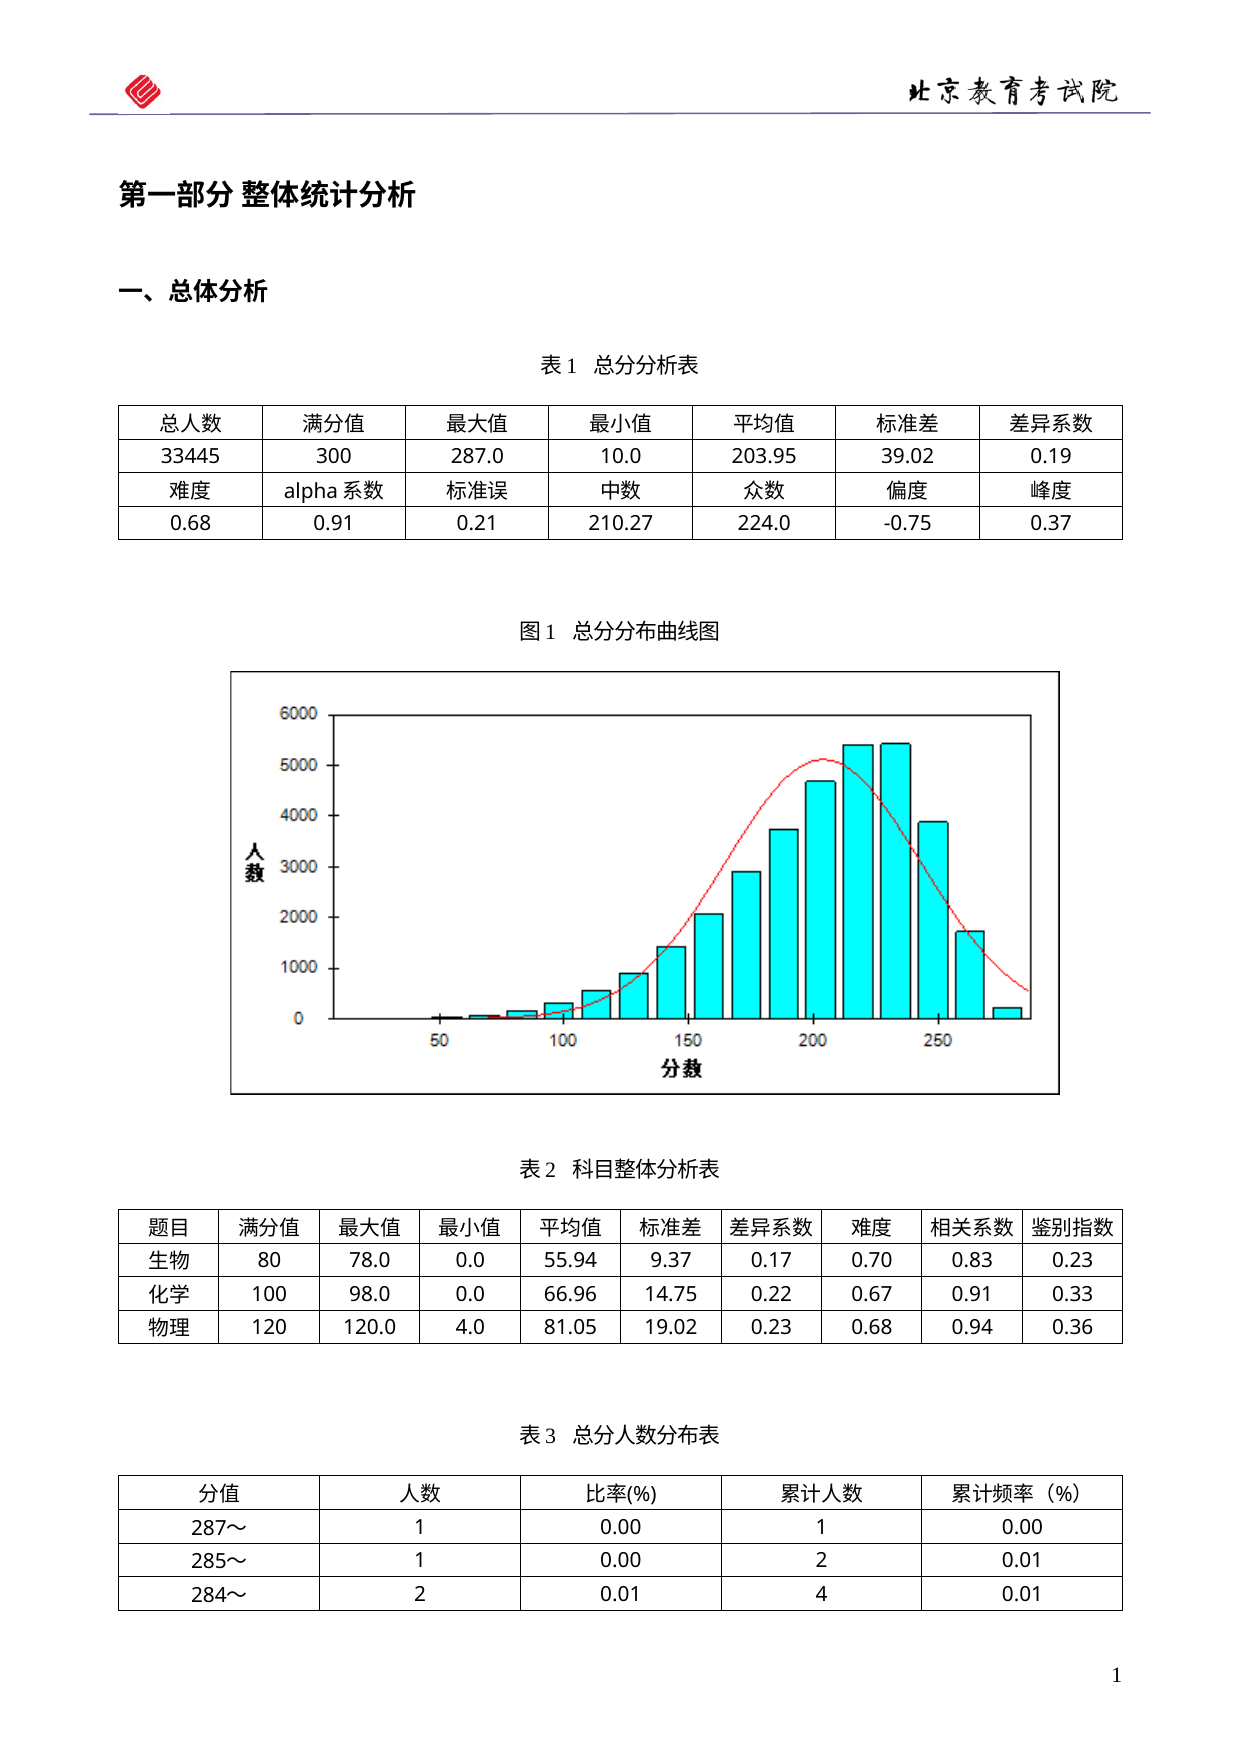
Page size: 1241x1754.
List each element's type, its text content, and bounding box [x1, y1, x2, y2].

table_cell 80 [219, 1244, 319, 1276]
table_cell 2 [320, 1577, 520, 1609]
table_cell 生物 [119, 1244, 218, 1276]
table_cell 0.68 [822, 1311, 921, 1343]
table_header 累计人数 [722, 1476, 921, 1509]
table_cell 标准误 [406, 473, 548, 506]
table_cell 0.01 [922, 1544, 1122, 1576]
table_cell 284～ [119, 1577, 319, 1609]
table_cell 峰度 [980, 473, 1122, 506]
table_cell 物理 [119, 1311, 218, 1343]
table_cell 0.91 [263, 507, 405, 539]
table_header 难度 [822, 1210, 921, 1242]
table_cell 难度 [119, 473, 262, 506]
table_cell 210.27 [549, 507, 692, 539]
table_cell 0.19 [980, 440, 1122, 472]
table_header 差异系数 [980, 406, 1122, 438]
table_cell 0.83 [922, 1244, 1022, 1276]
table_cell 0.70 [822, 1244, 921, 1276]
table_cell 66.96 [521, 1277, 620, 1309]
table_header 鉴别指数 [1023, 1210, 1122, 1242]
table_cell 4 [722, 1577, 921, 1609]
table_header 累计频率（%） [922, 1476, 1122, 1509]
text 表 3 总分人数分布表 [118, 1418, 1122, 1450]
table_header 满分值 [263, 406, 405, 438]
table_cell 0.0 [420, 1277, 520, 1309]
table_header 平均值 [521, 1210, 620, 1242]
table_cell 1 [320, 1544, 520, 1576]
table_cell 14.75 [621, 1277, 721, 1309]
table_header 分值 [119, 1476, 319, 1509]
table_cell 55.94 [521, 1244, 620, 1276]
table_cell 203.95 [693, 440, 835, 472]
table_cell 100 [219, 1277, 319, 1309]
table_cell 39.02 [836, 440, 979, 472]
table_header 标准差 [621, 1210, 721, 1242]
table_cell 98.0 [320, 1277, 419, 1309]
table_cell 0.67 [822, 1277, 921, 1309]
table_cell alpha系数 [263, 473, 405, 506]
table_cell 33445 [119, 440, 262, 472]
table_cell 中数 [549, 473, 692, 506]
table_cell 10.0 [549, 440, 692, 472]
table_cell 2 [722, 1544, 921, 1576]
table_cell 1 [320, 1510, 520, 1542]
table_cell 19.02 [621, 1311, 721, 1343]
table_cell 0.23 [1023, 1244, 1122, 1276]
table_cell 300 [263, 440, 405, 472]
table_cell 285～ [119, 1544, 319, 1576]
table_header 最小值 [420, 1210, 520, 1242]
table_cell 0.00 [922, 1510, 1122, 1542]
table_cell 0.91 [922, 1277, 1022, 1309]
table_cell 偏度 [836, 473, 979, 506]
table_cell 287.0 [406, 440, 548, 472]
table_header 最大值 [406, 406, 548, 438]
table_header 差异系数 [722, 1210, 821, 1242]
table_cell 0.94 [922, 1311, 1022, 1343]
table_header 最大值 [320, 1210, 419, 1242]
table_cell 0.01 [521, 1577, 721, 1609]
table_cell 287～ [119, 1510, 319, 1542]
table_cell 0.00 [521, 1544, 721, 1576]
table_cell 4.0 [420, 1311, 520, 1343]
table_cell 0.01 [922, 1577, 1122, 1609]
table_cell 0.37 [980, 507, 1122, 539]
table_cell -0.75 [836, 507, 979, 539]
picture [118, 71, 170, 114]
table_cell 0.68 [119, 507, 262, 539]
table_cell 224.0 [693, 507, 835, 539]
table_cell 0.21 [406, 507, 548, 539]
table_cell 0.33 [1023, 1277, 1122, 1309]
picture [230, 671, 1060, 1095]
text 图 1 总分分布曲线图 [118, 614, 1122, 646]
table_header 人数 [320, 1476, 520, 1509]
table_cell 9.37 [621, 1244, 721, 1276]
table_cell 0.00 [521, 1510, 721, 1542]
table_header 最小值 [549, 406, 692, 438]
table_cell 120 [219, 1311, 319, 1343]
table_cell 0.22 [722, 1277, 821, 1309]
table_cell 0.17 [722, 1244, 821, 1276]
table_cell 0.0 [420, 1244, 520, 1276]
table_cell 81.05 [521, 1311, 620, 1343]
table_cell 120.0 [320, 1311, 419, 1343]
table_header 平均值 [693, 406, 835, 438]
picture [909, 71, 1123, 108]
table_cell 78.0 [320, 1244, 419, 1276]
table_header 相关系数 [922, 1210, 1022, 1242]
table_cell 化学 [119, 1277, 218, 1309]
table_cell 0.23 [722, 1311, 821, 1343]
table_cell 众数 [693, 473, 835, 506]
text 表 1 总分分析表 [118, 347, 1122, 380]
text 表 2 科目整体分析表 [118, 1151, 1122, 1184]
title 整体统计分析 [118, 161, 1122, 226]
table_header 总人数 [119, 406, 262, 438]
table_header 标准差 [836, 406, 979, 438]
table_header 比率(%) [521, 1476, 721, 1509]
table_header 满分值 [219, 1210, 319, 1242]
table_cell 0.36 [1023, 1311, 1122, 1343]
table_cell 1 [722, 1510, 921, 1542]
table_header 题目 [119, 1210, 218, 1242]
title 总体分析 [118, 257, 1122, 322]
